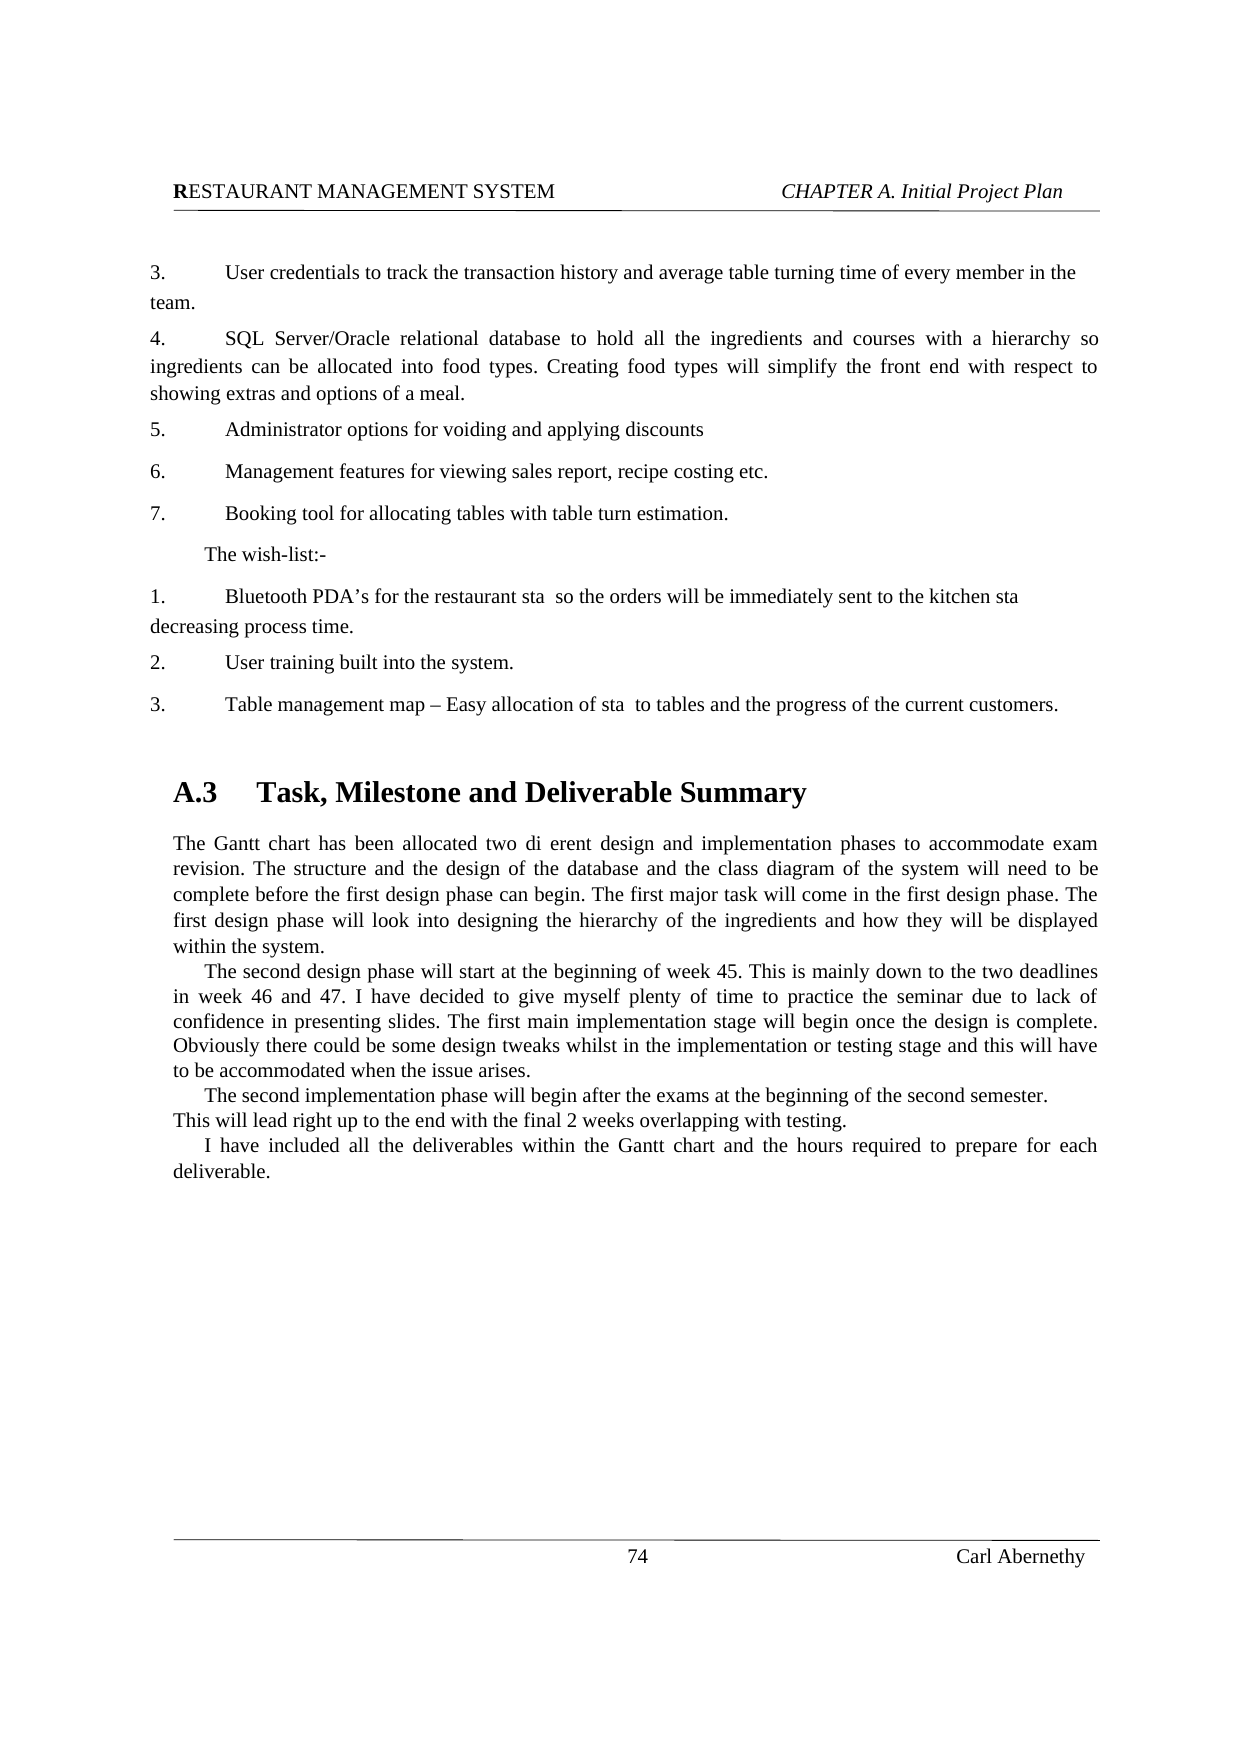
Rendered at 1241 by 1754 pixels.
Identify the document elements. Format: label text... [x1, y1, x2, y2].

text The second design phase will start at the beginning of week 45. This is mainly down to the two deadlines in week 46 and 47. I have decided to give myself plenty of time to practice the seminar due to lack of confidence in presenting slides. The first main implementation stage will begin once the design is complete. Obviously there could be some design tweaks whilst in the implementation or testing stage and this will have to be accommodated when the issue arises. [173, 959, 1100, 1082]
list User training built into the system. [150, 650, 1100, 674]
text The Gantt chart has been allocated two di erent design and implementation phases to accommodate exam revision. The structure and the design of the database and the class diagram of the system will need to be complete before the first design phase can begin. The first major task will come in the first design phase. The first design phase will look into designing the hierarchy of the ingredients and how they will be displayed within the system. [173, 831, 1100, 958]
list Bluetooth PDA’s for the restaurant sta so the orders will be immediately sent to the kitchen sta decreasing process time. [150, 584, 1100, 638]
list Table management map – Easy allocation of sta to tables and the progress of the current customers. [150, 692, 1100, 716]
list Administrator options for voiding and applying discounts [150, 417, 1100, 441]
text I have included all the deliverables within the Gantt chart and the hours required to prepare for each deliverable. [173, 1133, 1100, 1183]
text A.3 Task, Milestone and Deliverable Summary [173, 775, 1100, 809]
list SQL Server/Oracle relational database to hold all the ingredients and courses with a hierarchy so ingredients can be allocated into food types. Creating food types will simplify the front end with respect to showing extras and options of a meal. [150, 326, 1100, 405]
text The wish-list:- [204, 542, 1100, 566]
text The second implementation phase will begin after the exams at the beginning of the second semester. [204, 1083, 1100, 1107]
text RESTAURANT MANAGEMENT SYSTEM CHAPTER A. Initial Project Plan [173, 179, 1100, 203]
list Management features for viewing sales report, recipe costing etc. [150, 459, 1100, 483]
text This will lead right up to the end with the final 2 weeks overlapping with testing. [173, 1108, 1100, 1132]
list User credentials to track the transaction history and average table turning time of every member in the team. [150, 259, 1100, 314]
list Booking tool for allocating tables with table turn estimation. [150, 501, 1100, 524]
text 74 Carl Abernethy [627, 1544, 1100, 1568]
